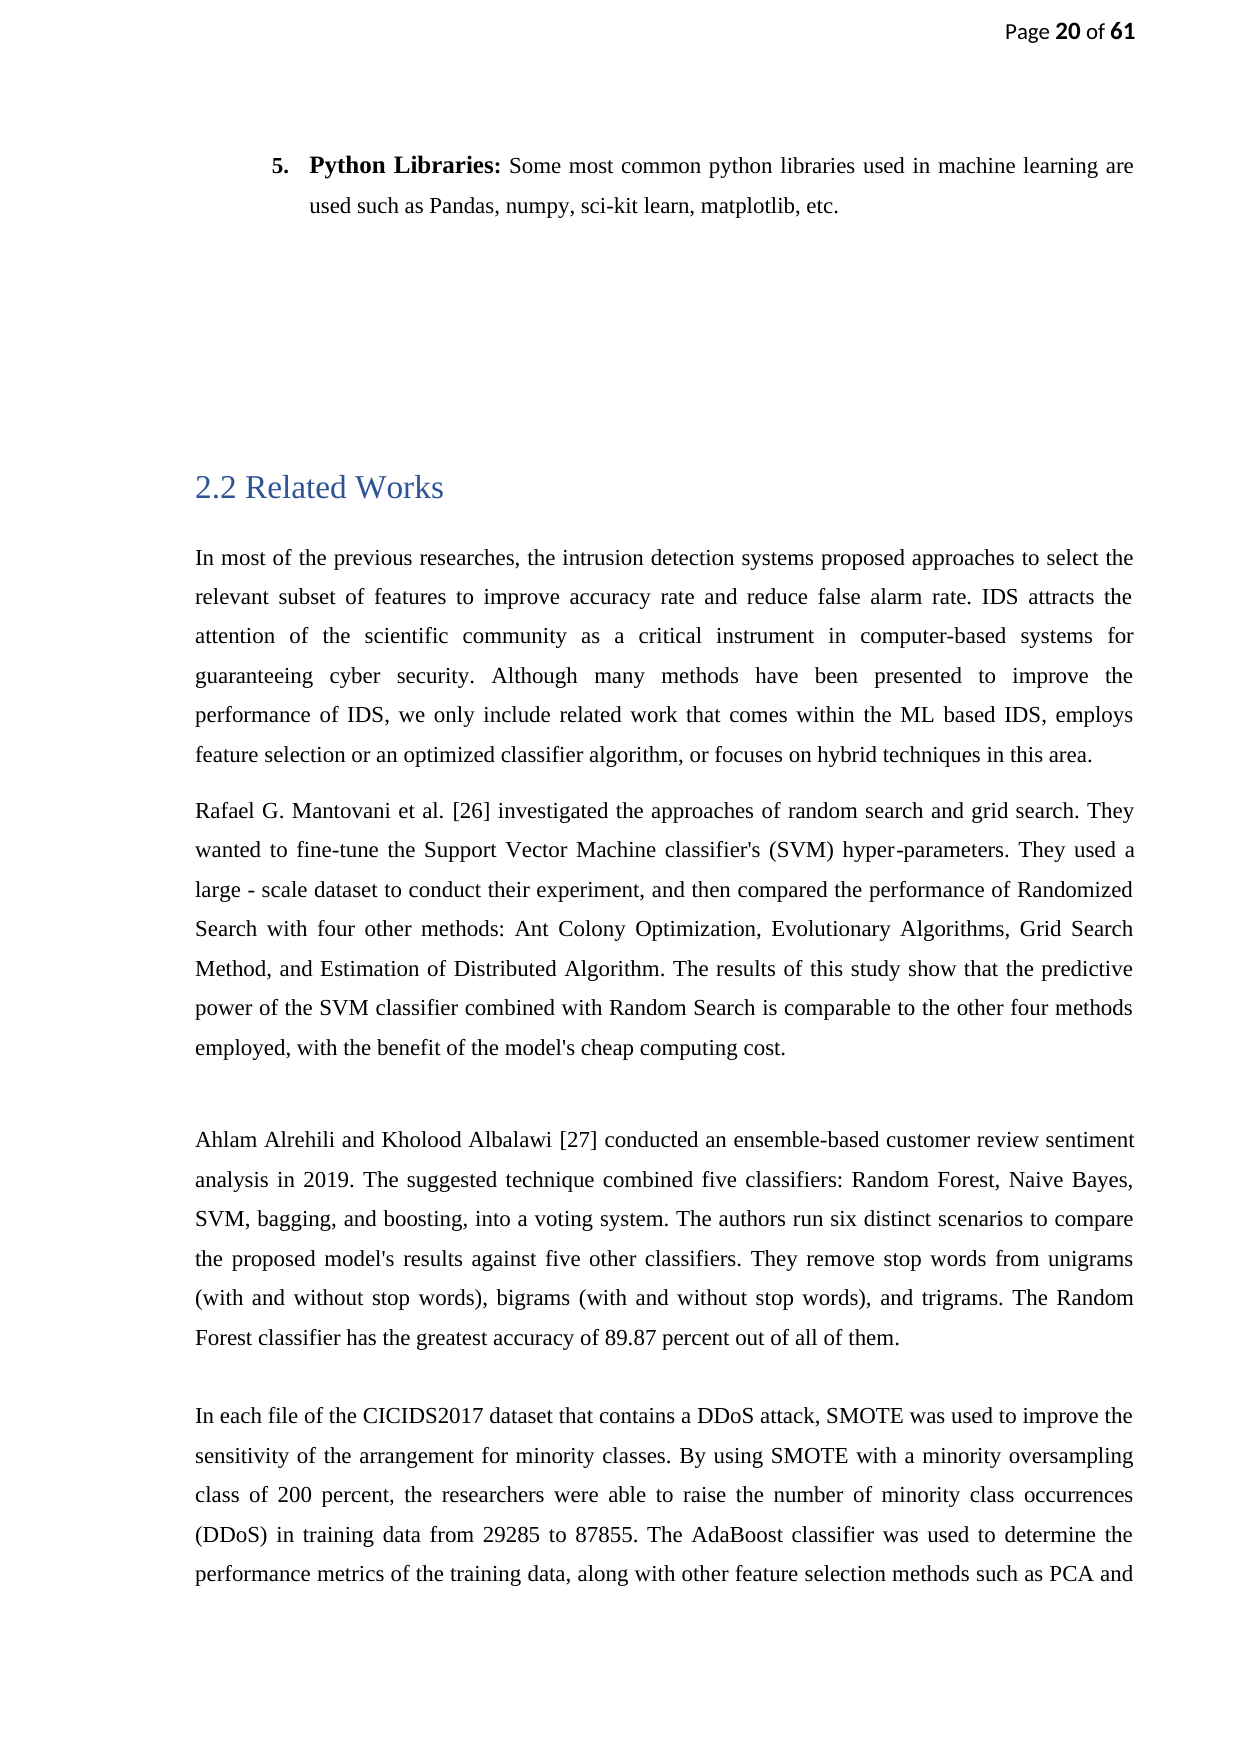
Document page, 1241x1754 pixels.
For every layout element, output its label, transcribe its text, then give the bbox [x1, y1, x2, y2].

list Python Libraries: Some most common python libraries used in machine learning are used such as Pandas, numpy, sci-kit learn, matplotlib, etc. [272, 150, 1135, 218]
text Rafael G. Mantovani et al. investigated the approaches of random search and grid search. They wanted to fine-tune the Support Vector Machine classifier's (SVM) hyper-parameters. They used a large - scale dataset to conduct their experiment, and then compared the performance of Randomized Search with four other methods: Ant Colony Optimization, Evolutionary Algorithms, Grid Search Method, and Estimation of Distributed Algorithm. The results of this study show that the predictive power of the SVM classifier combined with Random Search is comparable to the other four methods employed, with the benefit of the model's cheap computing cost. [195, 797, 1135, 1060]
subtitle 2.2 Related Works [195, 467, 1135, 505]
text In most of the previous researches, the intrusion detection systems proposed approaches to select the relevant subset of features to improve accuracy rate and reduce false alarm rate. IDS attracts the attention of the scientific community as a critical instrument in computer-based systems for guaranteeing cyber security. Although many methods have been presented to improve the performance of IDS, we only include related work that comes within the ML based IDS, employs feature selection or an optimized classifier algorithm, or focuses on hybrid techniques in this area. [195, 543, 1135, 767]
text Ahlam Alrehili and Kholood Albalawi conducted an ensemble-based customer review sentiment analysis in 2019. The suggested technique combined five classifiers: Random Forest, Naive Bayes, SVM, bagging, and boosting, into a voting system. The authors run six distinct scenarios to compare the proposed model's results against five other classifiers. They remove stop words from unigrams (with and without stop words), bigrams (with and without stop words), and trigrams. The Random Forest classifier has the greatest accuracy of 89.87 percent out of all of them. [195, 1126, 1135, 1350]
